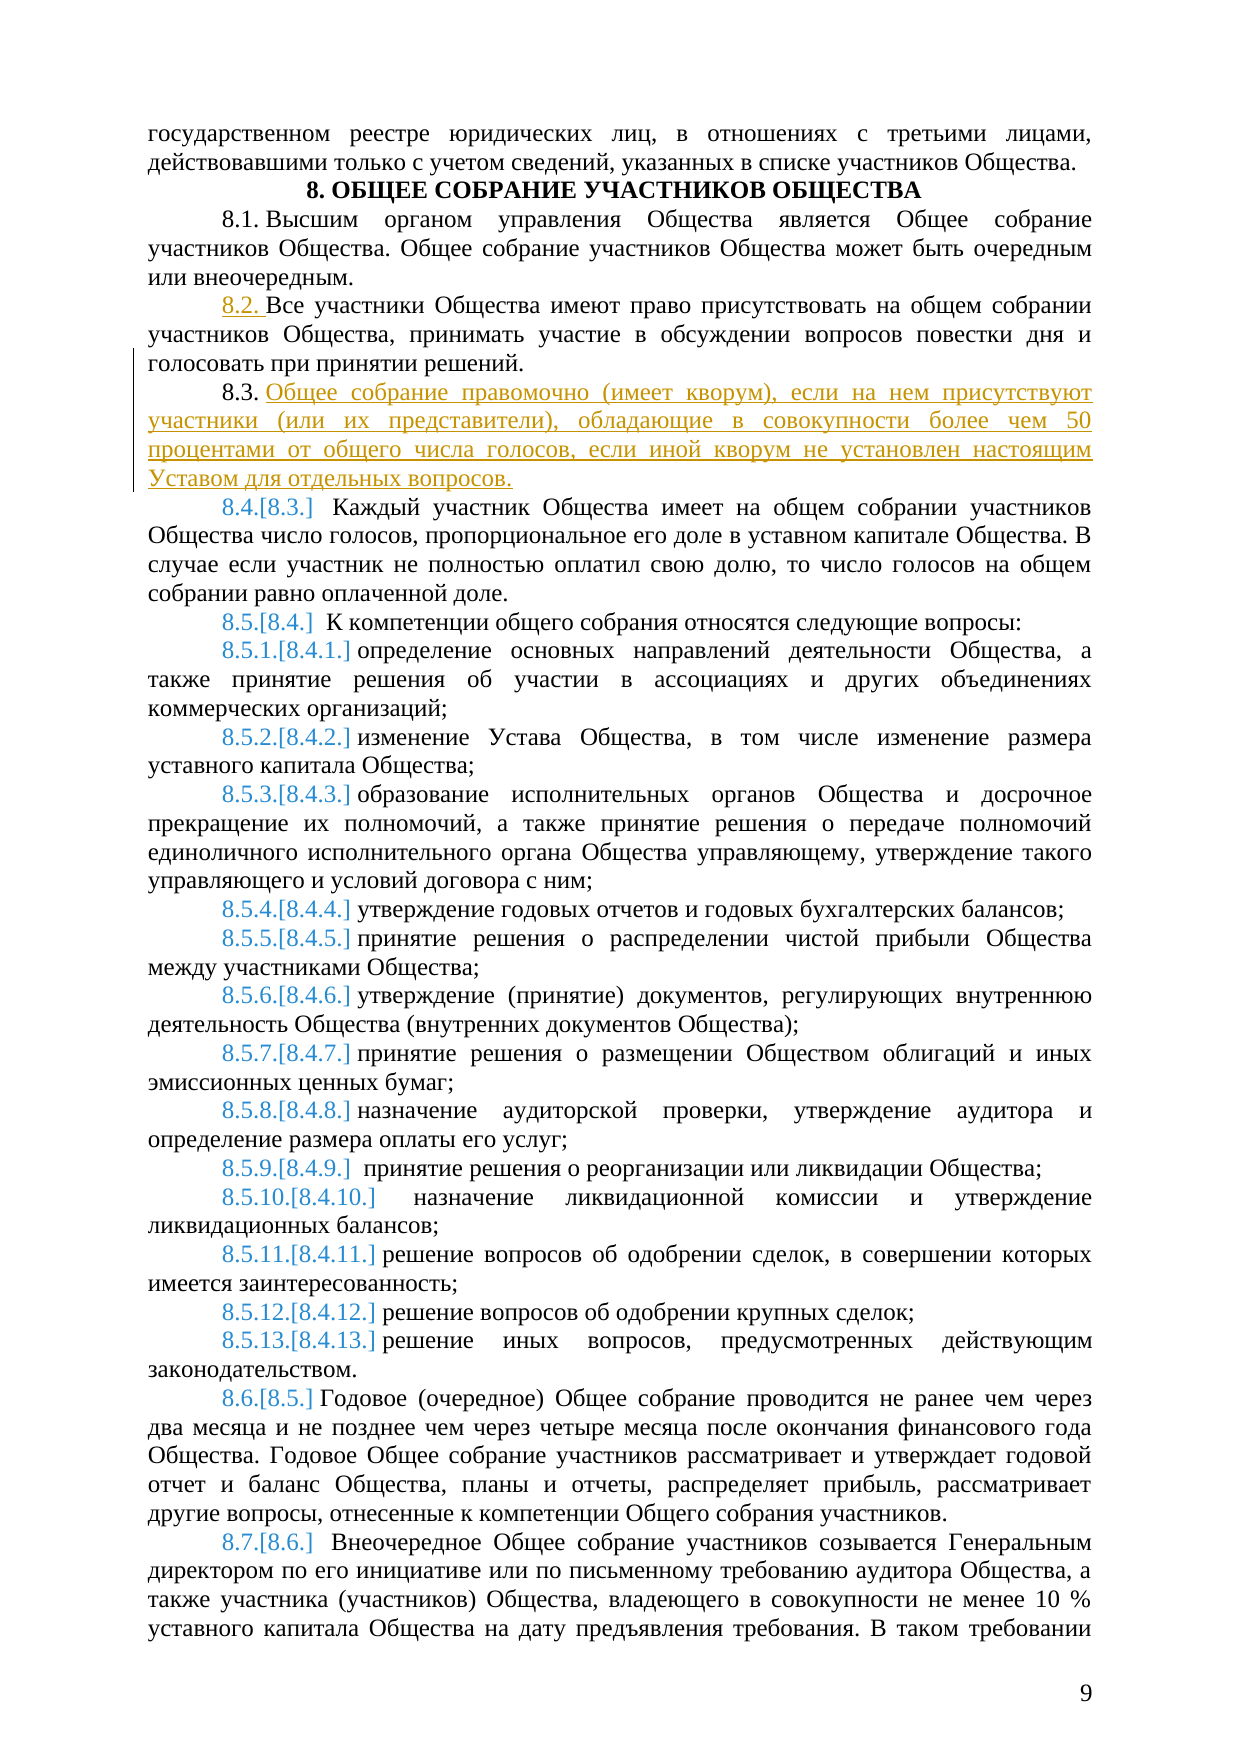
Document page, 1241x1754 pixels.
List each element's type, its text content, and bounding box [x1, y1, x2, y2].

list принятие решения о распределении чистой прибыли Общества между участниками Общества; [148, 923, 1092, 981]
list принятие решения о реорганизации или ликвидации Общества; [148, 1153, 1092, 1182]
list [148, 118, 1092, 176]
list К компетенции общего собрания относятся следующие вопросы: [148, 607, 1092, 636]
list утверждение годовых отчетов и годовых бухгалтерских балансов; [148, 894, 1092, 923]
list изменение Устава Общества, в том числе изменение размера уставного капитала Общества; [148, 722, 1092, 779]
list утверждение (принятие) документов, регулирующих внутреннюю деятельность Общества (внутренних документов Общества); [148, 981, 1092, 1038]
list принятие решения о размещении Обществом облигаций и иных эмиссионных ценных бумаг; [148, 1038, 1092, 1096]
list Каждый участник Общества имеет на общем собрании участников Общества число голосов, пропорциональное его доле в уставном капитале Общества. В случае если участник не полностью оплатил свою долю, то число голосов на общем собрании равно оплаченной доле. [148, 492, 1092, 607]
list решение вопросов об одобрении сделок, в совершении которых имеется заинтересованность; [148, 1239, 1092, 1297]
list определение основных направлений деятельности Общества, а также принятие решения об участии в ассоциациях и других объединениях коммерческих организаций; [148, 636, 1092, 722]
list образование исполнительных органов Общества и досрочное прекращение их полномочий, а также принятие решения о передаче полномочий единоличного исполнительного органа Общества управляющему, утверждение такого управляющего и условий договора с ним; [148, 779, 1092, 894]
list Высшим органом управления Общества является Общее собрание участников Общества. Общее собрание участников Общества может быть очередным или внеочередным. [148, 204, 1092, 291]
list назначение ликвидационной комиссии и утверждение ликвидационных балансов; [148, 1182, 1092, 1239]
list ОБЩЕЕ СОБРАНИЕ УЧАСТНИКОВ ОБЩЕСТВА [148, 176, 1092, 204]
list Все участники Общества имеют право присутствовать на общем собрании участников Общества, принимать участие в обсуждении вопросов повестки дня и голосовать при принятии решений. [148, 291, 1092, 377]
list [148, 1527, 1092, 1642]
list решение вопросов об одобрении крупных сделок; [148, 1297, 1092, 1326]
list Годовое (очередное) Общее собрание проводится не ранее чем через два месяца и не позднее чем через четыре месяца после окончания финансового года Общества. Годовое Общее собрание участников рассматривает и утверждает годовой отчет и баланс Общества, планы и отчеты, распределяет прибыль, рассматривает другие вопросы, отнесенные к компетенции Общего собрания участников. [148, 1383, 1092, 1527]
list решение иных вопросов, предусмотренных действующим законодательством. [148, 1326, 1092, 1383]
list назначение аудиторской проверки, утверждение аудитора и определение размера оплаты его услуг; [148, 1096, 1092, 1153]
